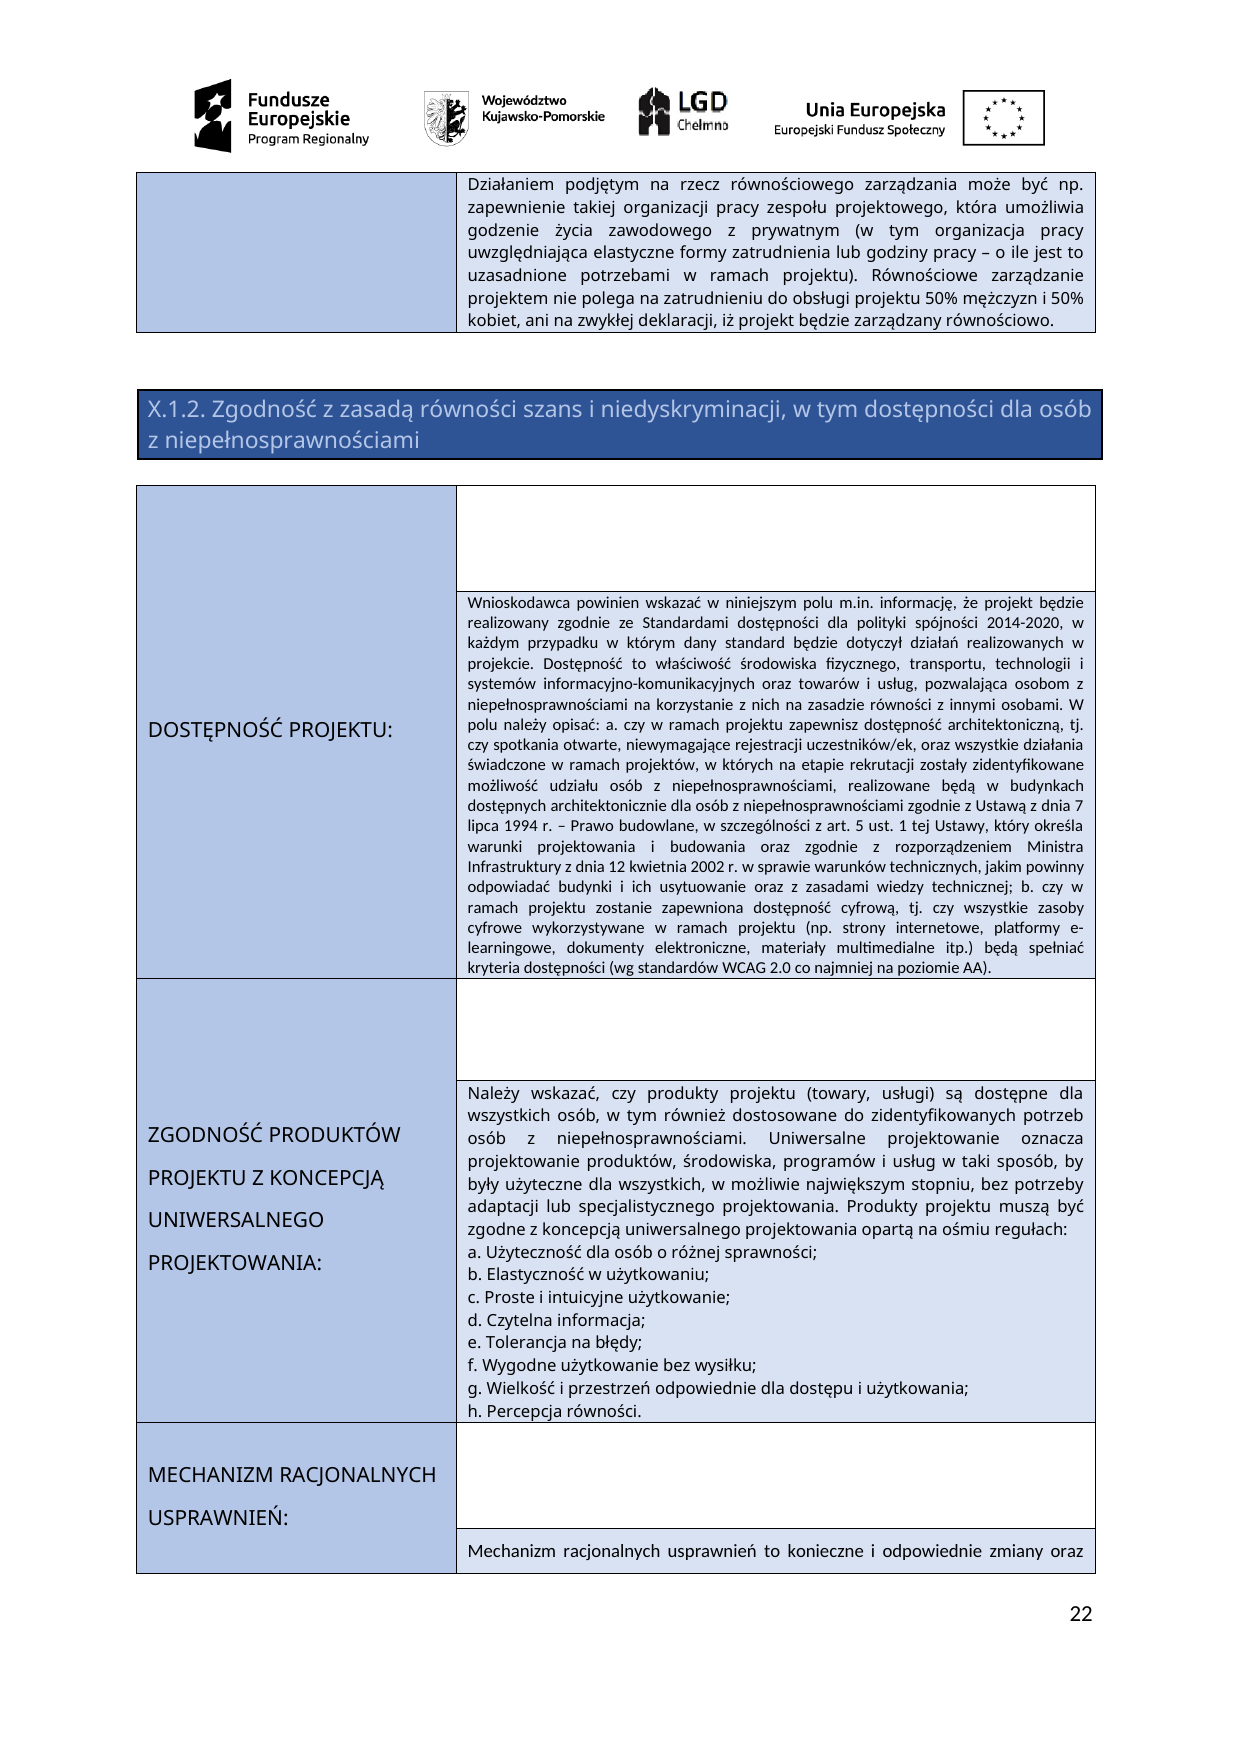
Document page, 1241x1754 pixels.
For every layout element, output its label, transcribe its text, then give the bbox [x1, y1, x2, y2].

subtitle X.1.2. Zgodność z zasadą równości szans i niedyskryminacji, w tym dostępności dla osób z niepełnosprawnościami [139, 391, 1101, 458]
table_cell ZGODNOŚĆ PRODUKTÓW PROJEKTU Z KONCEPCJĄ UNIWERSALNEGO PROJEKTOWANIA: [137, 979, 456, 1422]
table_cell [457, 979, 1095, 1080]
table_cell [457, 1423, 1095, 1528]
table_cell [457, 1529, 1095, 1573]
picture [176, 60, 1064, 172]
table_header [457, 486, 1095, 591]
table_cell Należy wskazać, czy produkty projektu (towary, usługi) są dostępne dla wszystkich osób, w tym również dostosowane do zidentyfikowanych potrzeb osób z niepełnosprawnościami. Uniwersalne projektowanie oznacza projektowanie produktów, środowiska, programów i usług w taki sposób, by były użyteczne dla wszystkich, w możliwie największym stopniu, bez potrzeby adaptacji lub specjalistycznego projektowania. Produkty projektu muszą być zgodne z koncepcją uniwersalnego projektowania opartą na ośmiu regułach: a. Użyteczność dla osób o różnej sprawności; b. Elastyczność w użytkowaniu; c. Proste i intuicyjne użytkowanie; d. Czytelna informacja; e. Tolerancja na błędy; f. Wygodne użytkowanie bez wysiłku; g. Wielkość i przestrzeń odpowiednie dla dostępu i użytkowania; h. Percepcja równości. [457, 1081, 1095, 1422]
table_cell Wnioskodawca powinien wskazać w niniejszym polu m.in. informację, że projekt będzie realizowany zgodnie ze Standardami dostępności dla polityki spójności 2014-2020, w każdym przypadku w którym dany standard będzie dotyczył działań realizowanych w projekcie. Dostępność to właściwość środowiska fizycznego, transportu, technologii i systemów informacyjno-komunikacyjnych oraz towarów i usług, pozwalająca osobom z niepełnosprawnościami na korzystanie z nich na zasadzie równości z innymi osobami. W polu należy opisać: a. czy w ramach projektu zapewnisz dostępność architektoniczną, tj. czy spotkania otwarte, niewymagające rejestracji uczestników/ek, oraz wszystkie działania świadczone w ramach projektów, w których na etapie rekrutacji zostały zidentyfikowane możliwość udziału osób z niepełnosprawnościami, realizowane będą w budynkach dostępnych architektonicznie dla osób z niepełnosprawnościami zgodnie z Ustawą z dnia 7 lipca 1994 r. – Prawo budowlane, w szczególności z art. 5 ust. 1 tej Ustawy, który określa warunki projektowania i budowania oraz zgodnie z rozporządzeniem Ministra Infrastruktury z dnia 12 kwietnia 2002 r. w sprawie warunków technicznych, jakim powinny odpowiadać budynki i ich usytuowanie oraz z zasadami wiedzy technicznej; b. czy w ramach projektu zostanie zapewniona dostępność cyfrową, tj. czy wszystkie zasoby cyfrowe wykorzystywane w ramach projektu (np. strony internetowe, platformy e-learningowe, dokumenty elektroniczne, materiały multimedialne itp.) będą spełniać kryteria dostępności (wg standardów WCAG 2.0 co najmniej na poziomie AA). [457, 592, 1095, 978]
table_cell MECHANIZM RACJONALNYCH USPRAWNIEŃ: [137, 1423, 456, 1573]
table_header DOSTĘPNOŚĆ PROJEKTU: [137, 486, 456, 978]
